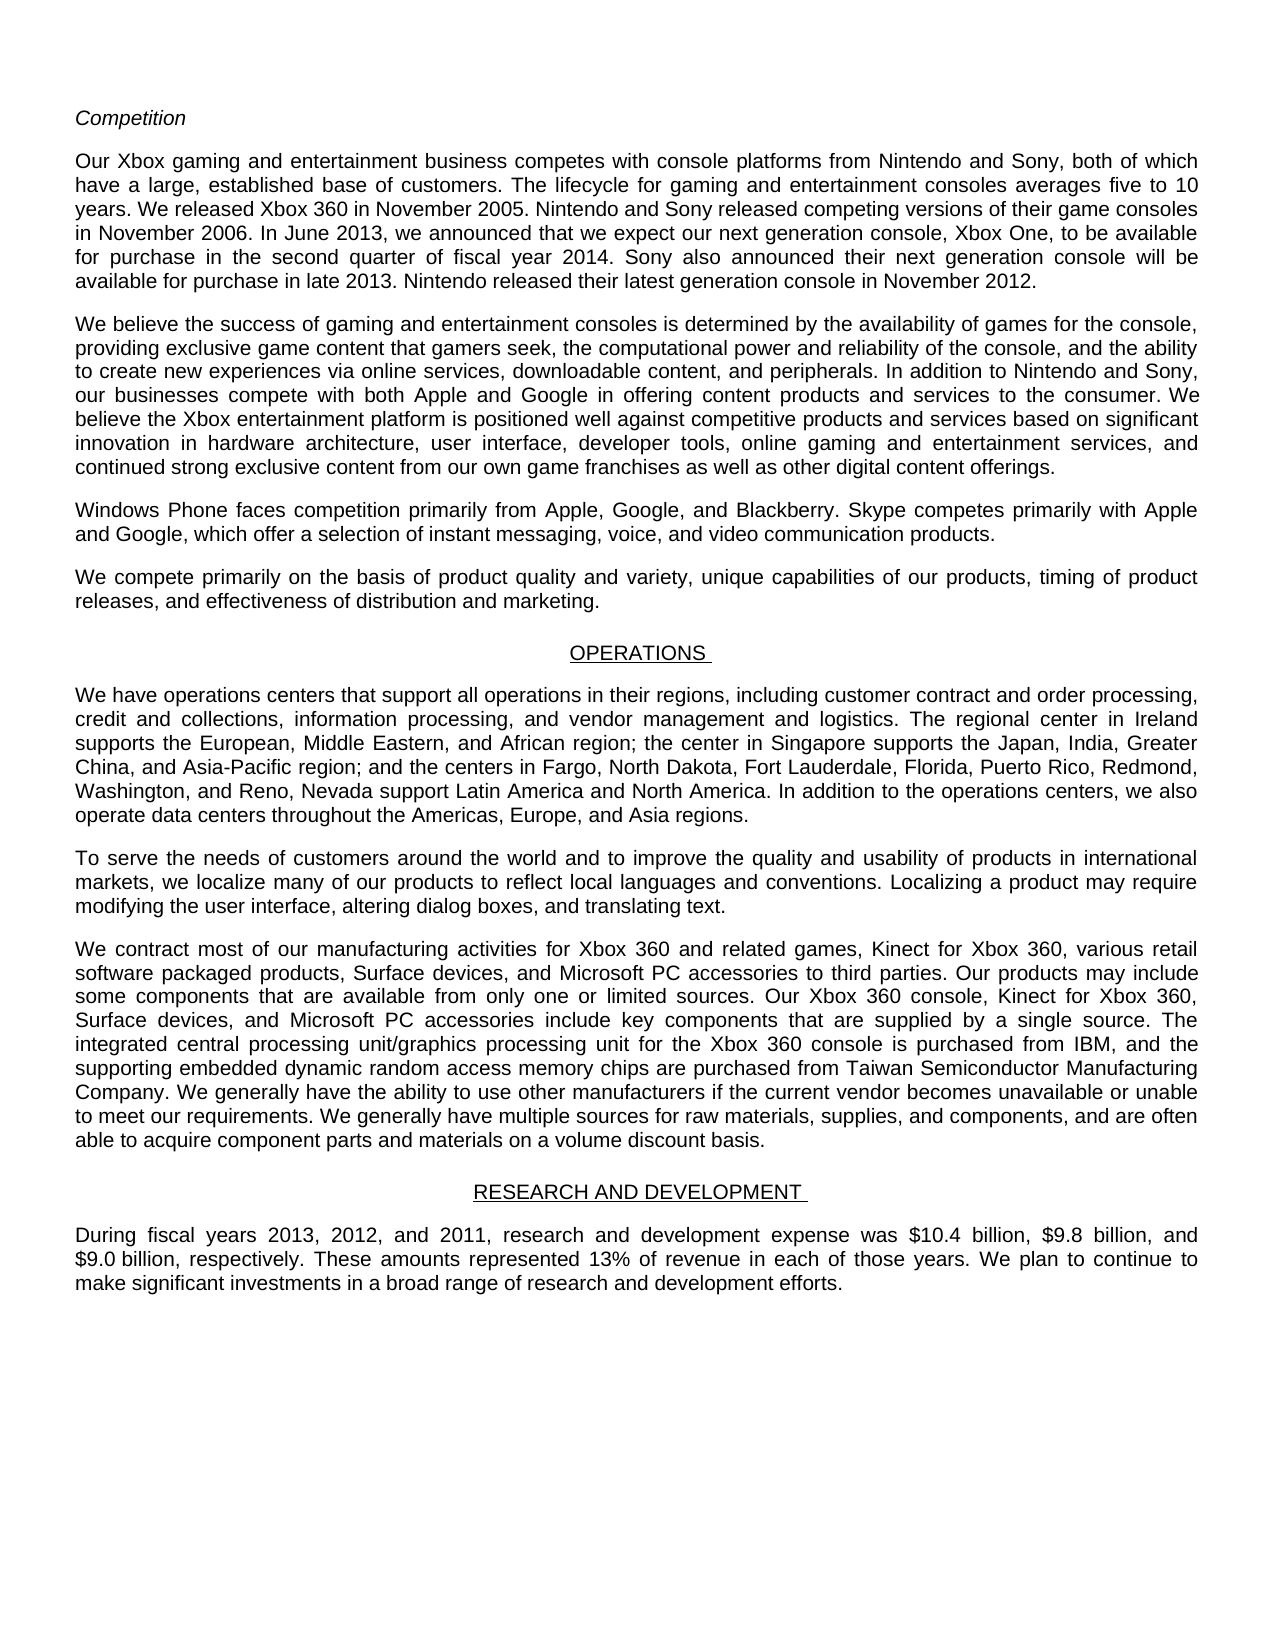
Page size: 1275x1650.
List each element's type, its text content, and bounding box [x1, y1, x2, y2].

text Our Xbox gaming and entertainment business competes with console platforms from Nintendo and Sony, both of which have a large, established base of customers. The lifecycle for gaming and entertainment consoles averages five to 10 years. We released Xbox 360 in November 2005. Nintendo and Sony released competing versions of their game consoles in November 2006. In June 2013, we announced that we expect our next generation console, Xbox One, to be available for purchase in the second quarter of fiscal year 2014. Sony also announced their next generation console will be available for purchase in late 2013. Nintendo released their latest generation console in November 2012. [75, 149, 1200, 293]
text Competition [75, 106, 1200, 130]
text We compete primarily on the basis of product quality and variety, unique capabilities of our products, timing of product releases, and effectiveness of distribution and marketing. [75, 564, 1200, 612]
text We have operations centers that support all operations in their regions, including customer contract and order processing, credit and collections, information processing, and vendor management and logistics. The regional center in supports the European, Middle Eastern, and African region; the center in supports the , , Greater China, and Asia-Pacific region; and the centers in , , , , Puerto Rico, , , and , support Latin America and . In addition to the operations centers, we also operate data centers throughout the , Europe, and regions. [75, 683, 1200, 827]
text OPERATIONS [75, 641, 1200, 664]
text We believe the success of gaming and entertainment consoles is determined by the availability of games for the console, providing exclusive game content that gamers seek, the computational power and reliability of the console, and the ability to create new experiences via online services, downloadable content, and peripherals. In addition to Nintendo and Sony, our businesses compete with both Apple and Google in offering content products and services to the consumer. We believe the Xbox entertainment platform is positioned well against competitive products and services based on significant innovation in hardware architecture, user interface, developer tools, online gaming and entertainment services, and continued strong exclusive content from our own game franchises as well as other digital content offerings. [75, 311, 1200, 479]
text During fiscal years 2013, 2012, and 2011, research and development expense was $10.4 billion, $9.8 billion, and $9.0 billion, respectively. These amounts represented 13% of revenue in each of those years. We plan to continue to make significant investments in a broad range of research and development efforts. [75, 1223, 1200, 1295]
text We contract most of our manufacturing activities for Xbox 360 and related games, Kinect for Xbox 360, various retail software packaged products, Surface devices, and Microsoft PC accessories to third parties. Our products may include some components that are available from only one or limited sources. Our Xbox 360 console, Kinect for Xbox 360, Surface devices, and Microsoft PC accessories include key components that are supplied by a single source. The integrated central processing unit/graphics processing unit for the Xbox 360 console is purchased from IBM, and the supporting embedded dynamic random access memory chips are purchased from Taiwan Semiconductor Manufacturing Company. We generally have the ability to use other manufacturers if the current vendor becomes unavailable or unable to meet our requirements. We generally have multiple sources for raw materials, supplies, and components, and are often able to acquire component parts and materials on a volume discount basis. [75, 936, 1200, 1152]
text To serve the needs of customers around the world and to improve the quality and usability of products in international markets, we localize many of our products to reflect local languages and conventions. Localizing a product may require modifying the user interface, altering dialog boxes, and translating text. [75, 846, 1200, 918]
text RESEARCH AND DEVELOPMENT [75, 1180, 1200, 1204]
text Windows Phone faces competition primarily from Apple, Google, and Blackberry. Skype competes primarily with Apple and Google, which offer a selection of instant messaging, voice, and video communication products. [75, 498, 1200, 546]
